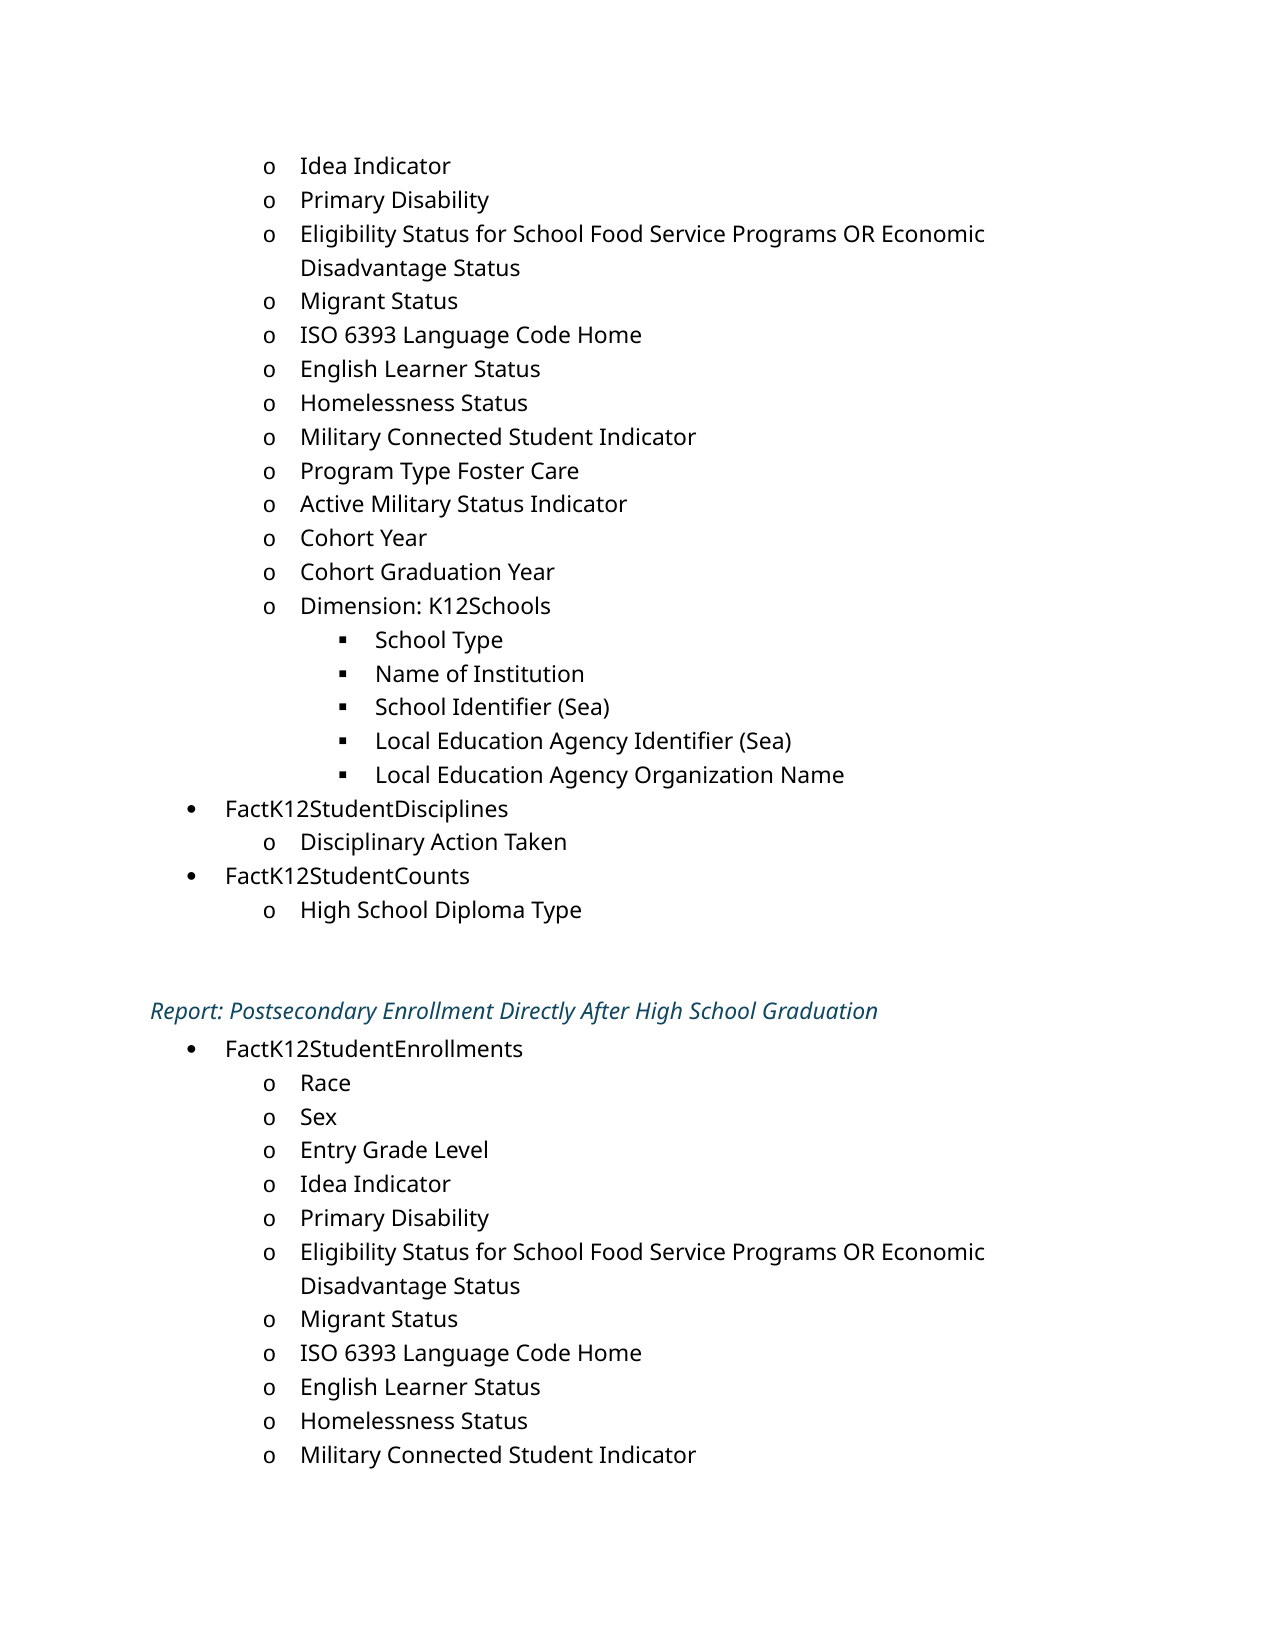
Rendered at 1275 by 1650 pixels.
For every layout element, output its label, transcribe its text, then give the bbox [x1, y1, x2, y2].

list Homelessness Status [262, 1405, 1125, 1436]
list Local Education Agency Organization Name [337, 759, 1125, 790]
list Primary Disability [262, 1202, 1125, 1233]
list Military Connected Student Indicator [262, 1439, 1125, 1470]
list Race [262, 1067, 1125, 1098]
list Cohort Year [262, 522, 1125, 554]
list Eligibility Status for School Food Service Programs OR Economic Disadvantage Status [262, 218, 1125, 283]
list Name of Institution [337, 658, 1125, 689]
list English Learner Status [262, 1371, 1125, 1402]
list Eligibility Status for School Food Service Programs OR Economic Disadvantage Status [262, 1236, 1125, 1301]
list FactK12StudentCounts [187, 860, 1125, 891]
list English Learner Status [262, 353, 1125, 384]
list School Type [337, 624, 1125, 655]
list Migrant Status [262, 1303, 1125, 1335]
list Migrant Status [262, 285, 1125, 317]
list FactK12StudentEnrollments [187, 1033, 1125, 1064]
list Idea Indicator [262, 1168, 1125, 1199]
list Cohort Graduation Year [262, 556, 1125, 587]
list Military Connected Student Indicator [262, 421, 1125, 452]
list Program Type Foster Care [262, 454, 1125, 486]
list School Identifier (Sea) [337, 691, 1125, 723]
list High School Diploma Type [262, 894, 1125, 925]
list Primary Disability [262, 184, 1125, 215]
list Disciplinary Action Taken [262, 826, 1125, 858]
list Homelessness Status [262, 387, 1125, 418]
list FactK12StudentDisciplines [187, 793, 1125, 824]
list Entry Grade Level [262, 1134, 1125, 1166]
list ISO 6393 Language Code Home [262, 1337, 1125, 1369]
list Active Military Status Indicator [262, 488, 1125, 520]
list Sex [262, 1100, 1125, 1132]
list Idea Indicator [262, 150, 1125, 181]
list Dimension: K12Schools [262, 590, 1125, 621]
subtitle Report: Postsecondary Enrollment Directly After High School Graduation [150, 995, 1125, 1026]
list Local Education Agency Identifier (Sea) [337, 725, 1125, 756]
list ISO 6393 Language Code Home [262, 319, 1125, 351]
